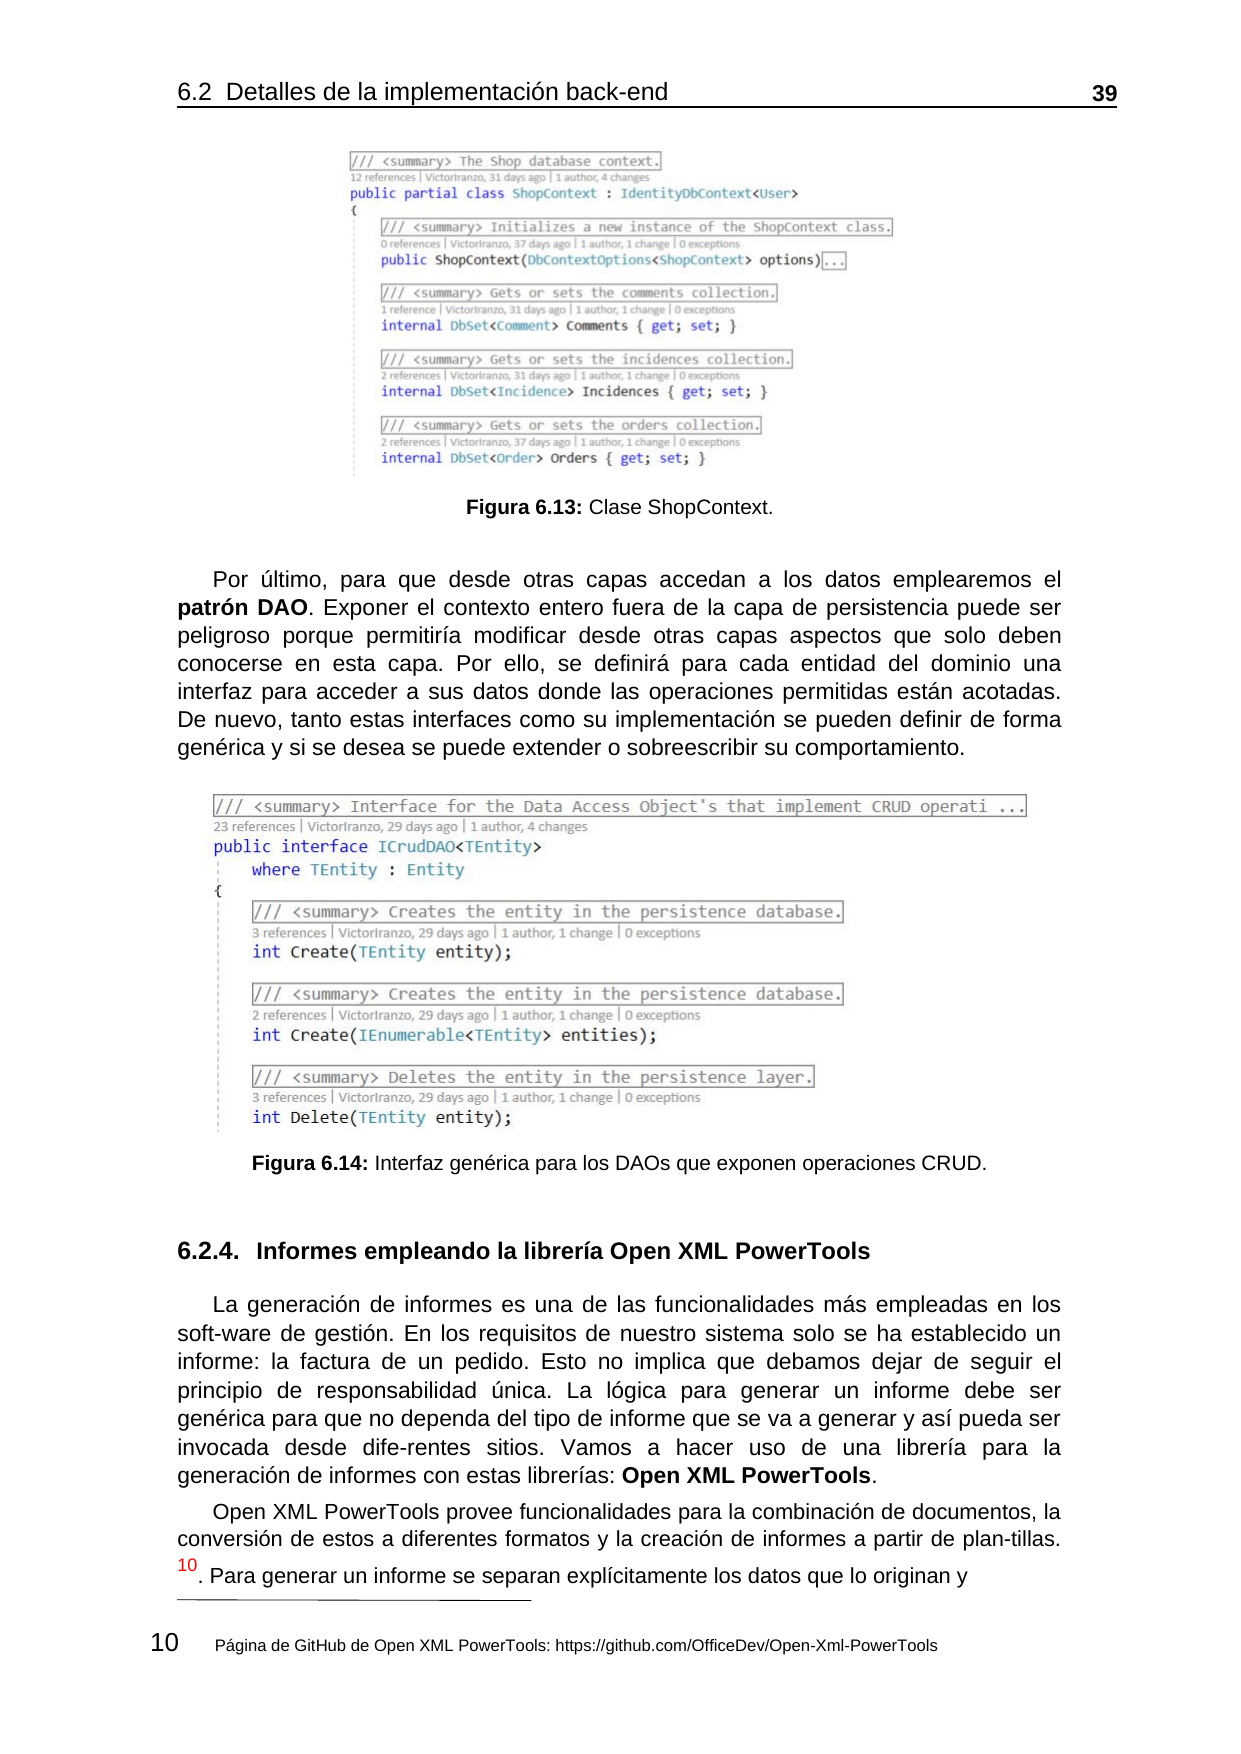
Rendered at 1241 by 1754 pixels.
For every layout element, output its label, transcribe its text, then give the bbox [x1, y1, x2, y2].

list Página de GitHub de Open XML PowerTools: https://github.com/OfficeDev/Open-Xml-PowerTools [150, 1627, 1090, 1656]
picture [343, 147, 898, 476]
text Open XML PowerTools provee funcionalidades para la combinación de documentos, la conversión de estos a diferentes formatos y la creación de informes a partir de plan-tillas. 10. Para generar un informe se separan explícitamente los datos que lo originan y [177, 1499, 1062, 1591]
text 6.2.4. Informes empleando la librería Open XML PowerTools [177, 1236, 1090, 1265]
picture [201, 786, 1039, 1132]
text La generación de informes es una de las funcionalidades más empleadas en los soft-ware de gestión. En los requisitos de nuestro sistema solo se ha establecido un informe: la factura de un pedido. Esto no implica que debamos dejar de seguir el principio de responsabilidad única. La lógica para generar un informe debe ser genérica para que no dependa del tipo de informe que se va a generar y así pueda ser invocada desde dife-rentes sitios. Vamos a hacer uso de una librería para la generación de informes con estas librerías: Open XML PowerTools. [177, 1291, 1062, 1488]
text Figura 6.14: Interfaz genérica para los DAOs que exponen operaciones CRUD. [150, 1151, 1089, 1174]
table_header 39 [859, 69, 1117, 106]
text Por último, para que desde otras capas accedan a los datos emplearemos el patrón DAO. Exponer el contexto entero fuera de la capa de persistencia puede ser peligroso porque permitiría modificar desde otras capas aspectos que solo deben conocerse en esta capa. Por ello, se definirá para cada entidad del dominio una interfaz para acceder a sus datos donde las operaciones permitidas están acotadas. De nuevo, tanto estas interfaces como su implementación se pueden definir de forma genérica y si se desea se puede extender o sobreescribir su comportamiento. [177, 566, 1062, 761]
text Figura 6.13: Clase ShopContext. [150, 495, 1089, 519]
table_header 6.2 Detalles de la implementación back-end [177, 69, 858, 106]
